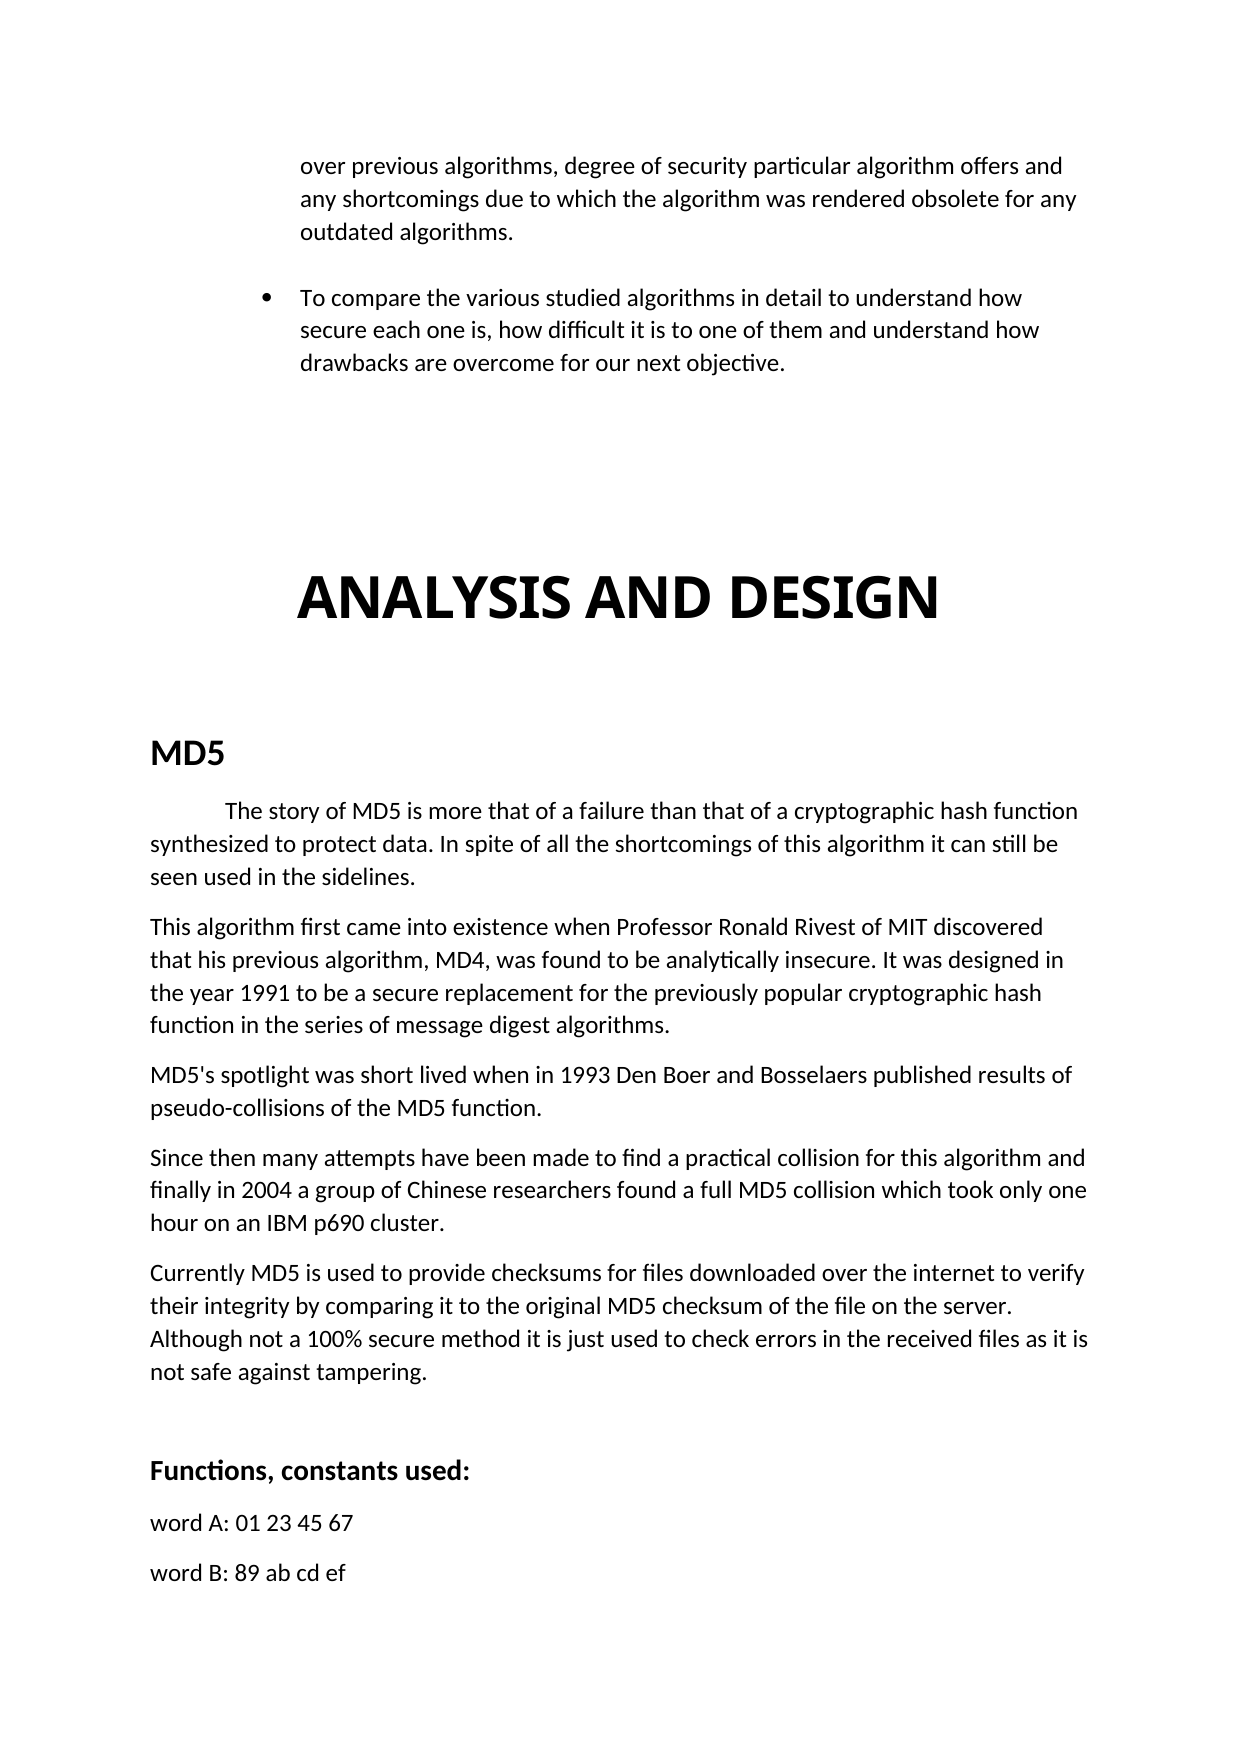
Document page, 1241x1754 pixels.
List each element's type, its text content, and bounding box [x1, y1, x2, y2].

text word A: 01 23 45 67 [150, 1507, 1090, 1538]
text This algorithm first came into existence when Professor Ronald Rivest of MIT discovered that his previous algorithm, MD4, was found to be analytically insecure. It was designed in the year 1991 to be a secure replacement for the previously popular cryptographic hash function in the series of message digest algorithms. [150, 911, 1090, 1040]
text Since then many attempts have been made to find a practical collision for this algorithm and finally in 2004 a group of Chinese researchers found a full MD5 collision which took only one hour on an IBM p690 cluster. [150, 1142, 1090, 1238]
text word B: 89 ab cd ef [150, 1557, 1090, 1587]
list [262, 150, 1090, 246]
text Currently MD5 is used to provide checksums for files downloaded over the internet to verify their integrity by comparing it to the original MD5 checksum of the file on the server. Although not a 100% secure method it is just used to check errors in the received files as it is not safe against tampering. [150, 1257, 1090, 1386]
list To compare the various studied algorithms in detail to understand how secure each one is, how difficult it is to one of them and understand how drawbacks are overcome for our next objective. [262, 282, 1090, 378]
text MD5's spotlight was short lived when in 1993 Den Boer and Bosselaers published results of pseudo-collisions of the MD5 function. [150, 1059, 1090, 1123]
title ANALYSIS AND DESIGN [150, 556, 1090, 636]
text The story of MD5 is more that of a failure than that of a cryptographic hash function synthesized to protect data. In spite of all the shortcomings of this algorithm it can still be seen used in the sidelines. [150, 795, 1090, 892]
text MD5 [150, 729, 1090, 775]
text Functions, constants used: [150, 1452, 1090, 1488]
